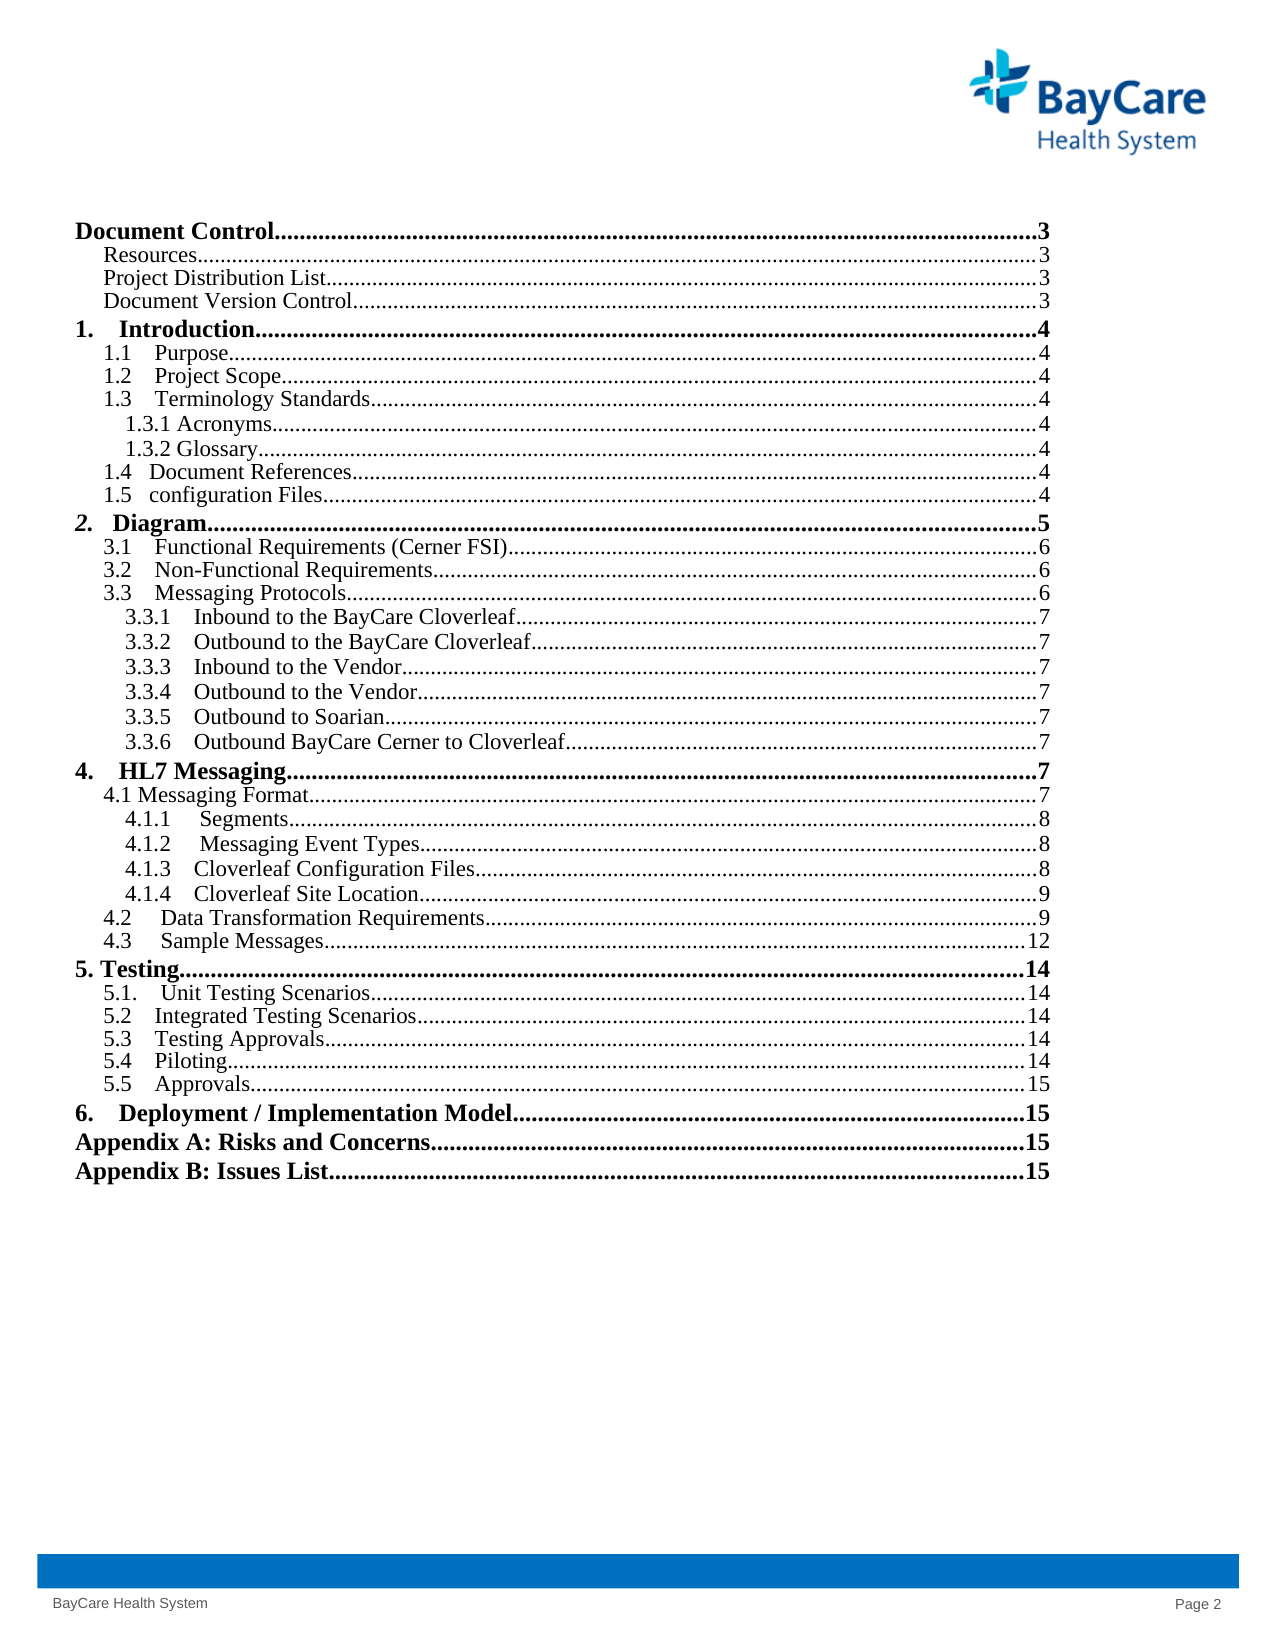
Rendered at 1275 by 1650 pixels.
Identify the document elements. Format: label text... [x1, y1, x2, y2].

text 1.3 Terminology Standards 4 [103, 388, 1200, 411]
text 5.4 Piloting 14 [103, 1051, 1200, 1073]
text 4.1.4 Cloverleaf Site Location 9 [125, 882, 1200, 907]
text 3.2 Non-Functional Requirements 6 [103, 559, 1200, 582]
text 3.3.2 Outbound to the BayCare Cloverleaf 7 [125, 630, 1200, 655]
text Resources 3 [103, 244, 1200, 267]
text 2. Diagram 5 [75, 513, 1200, 536]
text 6. Deployment / Implementation Model 15 [75, 1103, 1200, 1126]
text Appendix A: Risks and Concerns 15 [75, 1132, 1200, 1155]
text 5.2 Integrated Testing Scenarios 14 [103, 1005, 1200, 1028]
text 1.5 configuration Files 4 [103, 484, 1200, 507]
text Appendix B: Issues List 15 [75, 1161, 1200, 1184]
text 4.1.2 Messaging Event Types 8 [125, 832, 1200, 857]
text 3.3.1 Inbound to the BayCare Cloverleaf 7 [125, 605, 1200, 630]
text 3.3.4 Outbound to the Vendor 7 [125, 680, 1200, 705]
text 4. HL7 Messaging 7 [75, 761, 1200, 784]
text 3.1 Functional Requirements (Cerner FSI) 6 [103, 536, 1200, 559]
text 3.3 Messaging Protocols 6 [103, 582, 1200, 605]
text 1. Introduction 4 [75, 319, 1200, 342]
text 1.1 Purpose 4 [103, 342, 1200, 365]
text 3.3.6 Outbound BayCare Cerner to Cloverleaf 7 [125, 730, 1200, 755]
text 4.1 Messaging Format 7 [103, 784, 1200, 807]
text 3.3.3 Inbound to the Vendor 7 [125, 655, 1200, 680]
text 1.3.1 Acronyms 4 [125, 411, 1200, 436]
text 4.1.3 Cloverleaf Configuration Files 8 [125, 857, 1200, 882]
text Document Version Control 3 [103, 290, 1200, 313]
text 3.3.5 Outbound to Soarian 7 [125, 705, 1200, 730]
text 5.5 Approvals 15 [103, 1073, 1200, 1096]
text 1.2 Project Scope 4 [103, 365, 1200, 388]
text 5.1. Unit Testing Scenarios 14 [103, 982, 1200, 1005]
text 1.4 Document References 4 [103, 461, 1200, 484]
picture [951, 37, 1233, 168]
text 4.3 Sample Messages 12 [103, 930, 1200, 953]
text 4.1.1 Segments 8 [125, 807, 1200, 832]
text 1.3.2 Glossary 4 [125, 436, 1200, 461]
text 5.3 Testing Approvals 14 [103, 1028, 1200, 1051]
text Project Distribution List 3 [103, 267, 1200, 290]
text 4.2 Data Transformation Requirements 9 [103, 907, 1200, 930]
text 5. Testing 14 [75, 959, 1200, 982]
text Document Control 3 [75, 221, 1200, 244]
